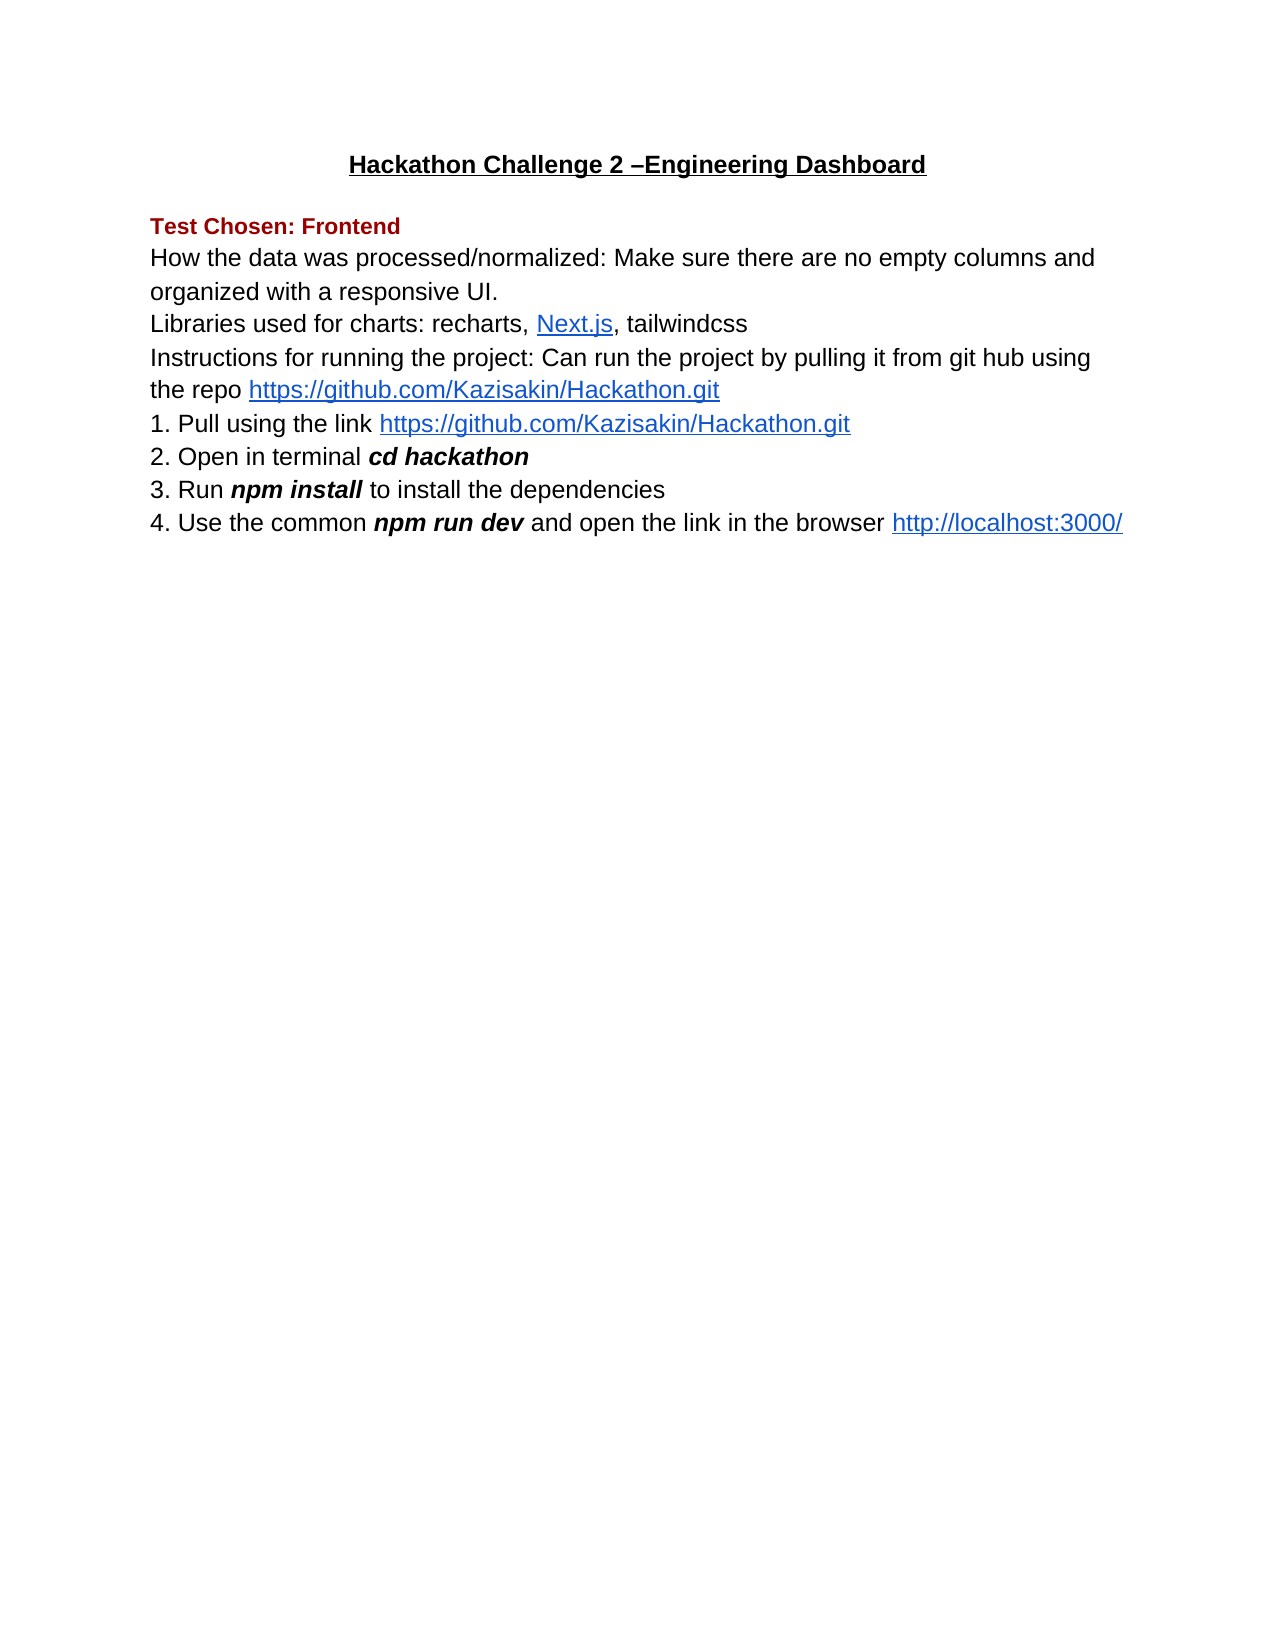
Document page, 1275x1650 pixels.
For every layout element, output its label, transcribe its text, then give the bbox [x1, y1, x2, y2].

text Libraries used for charts: recharts, Next.js, tailwindcss [150, 309, 1125, 338]
text How the data was processed/normalized: Make sure there are no empty columns and organized with a responsive UI. [150, 243, 1125, 305]
text Test Chosen: Frontend [150, 213, 1125, 239]
text Instructions for running the project: Can run the project by pulling it from git hub using the repo https://github.com/Kazisakin/Hackathon.git 1. Pull using the link https://github.com/Kazisakin/Hackathon.git [150, 342, 1125, 437]
text 3. Run npm install to install the dependencies [150, 474, 1125, 503]
text 2. Open in terminal cd hackathon [150, 442, 1125, 470]
text Hackathon Challenge 2 –Engineering Dashboard [150, 150, 1125, 179]
text 4. Use the common npm run dev and open the link in the browser http://localhost:3000/ [150, 508, 1125, 536]
